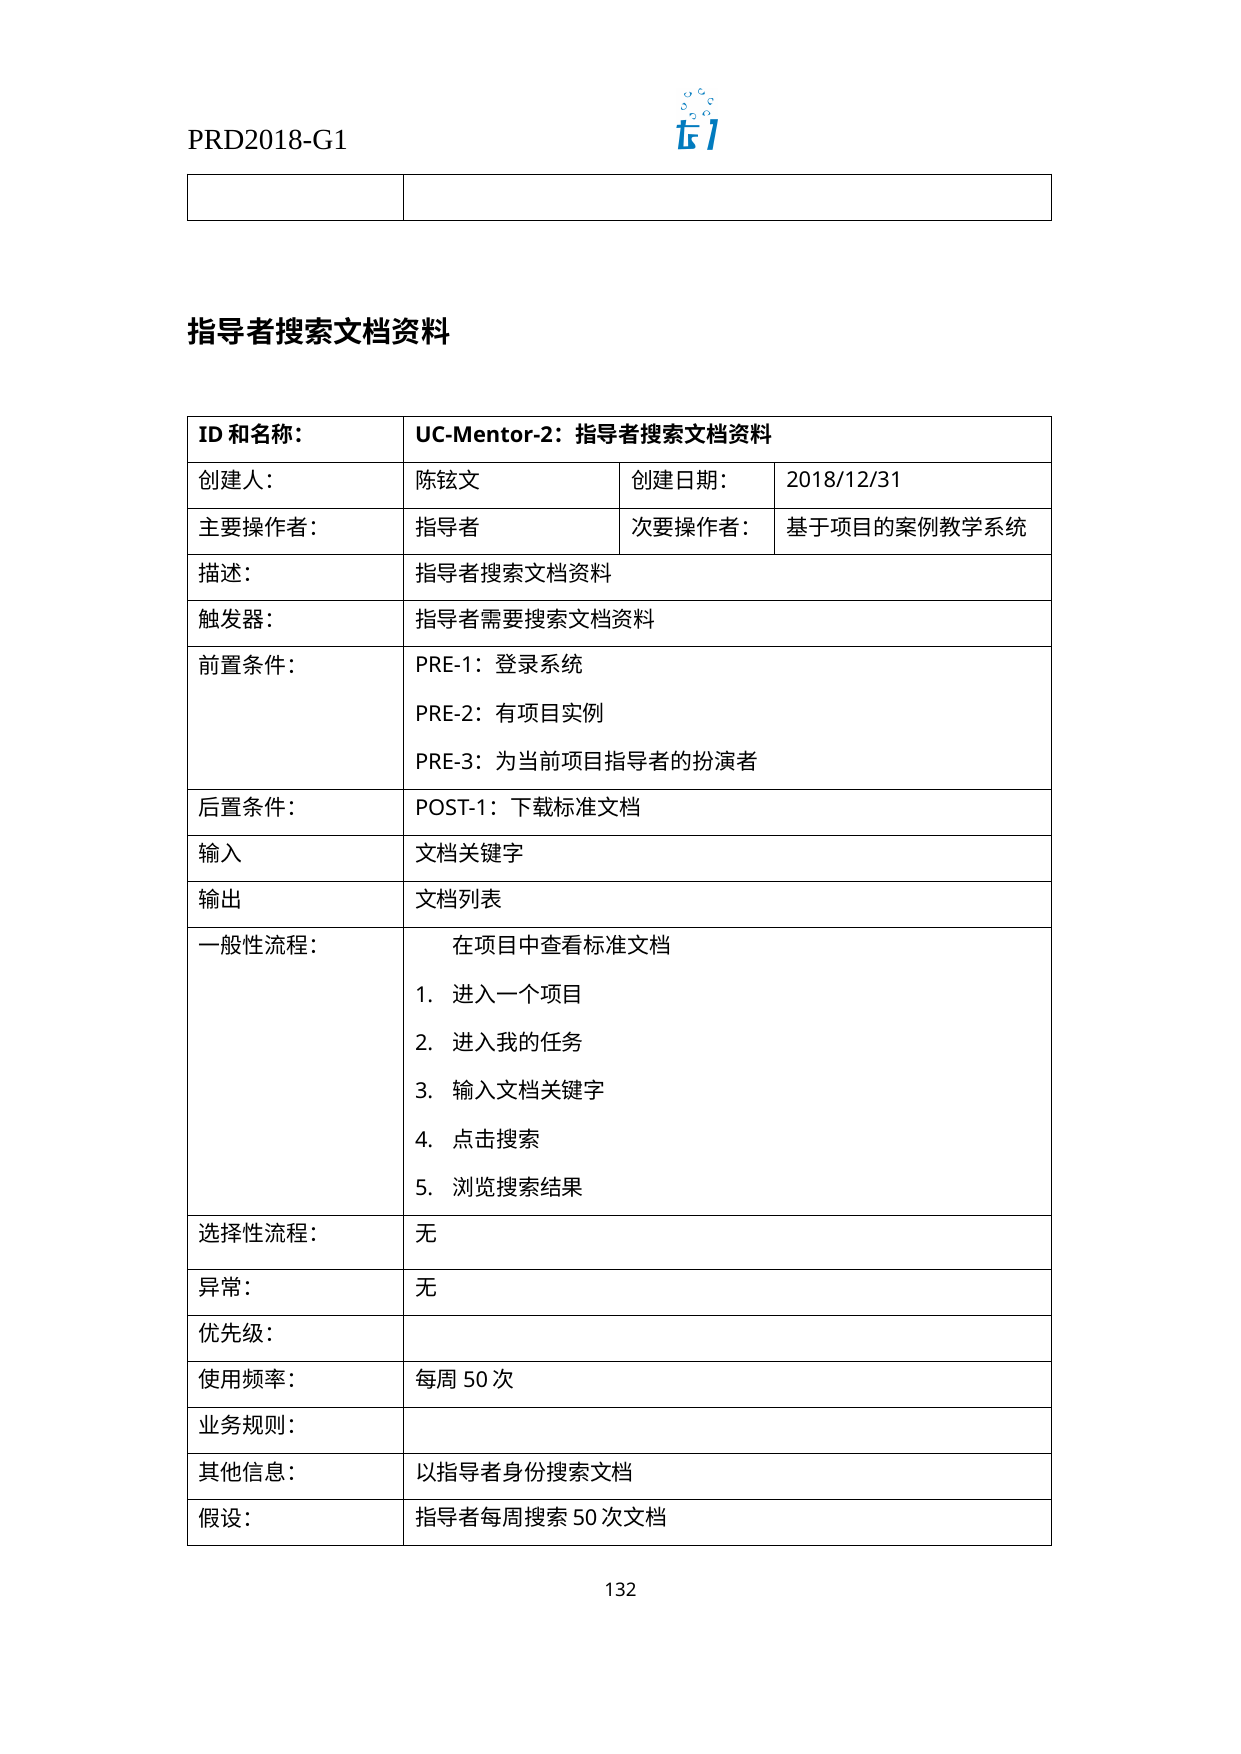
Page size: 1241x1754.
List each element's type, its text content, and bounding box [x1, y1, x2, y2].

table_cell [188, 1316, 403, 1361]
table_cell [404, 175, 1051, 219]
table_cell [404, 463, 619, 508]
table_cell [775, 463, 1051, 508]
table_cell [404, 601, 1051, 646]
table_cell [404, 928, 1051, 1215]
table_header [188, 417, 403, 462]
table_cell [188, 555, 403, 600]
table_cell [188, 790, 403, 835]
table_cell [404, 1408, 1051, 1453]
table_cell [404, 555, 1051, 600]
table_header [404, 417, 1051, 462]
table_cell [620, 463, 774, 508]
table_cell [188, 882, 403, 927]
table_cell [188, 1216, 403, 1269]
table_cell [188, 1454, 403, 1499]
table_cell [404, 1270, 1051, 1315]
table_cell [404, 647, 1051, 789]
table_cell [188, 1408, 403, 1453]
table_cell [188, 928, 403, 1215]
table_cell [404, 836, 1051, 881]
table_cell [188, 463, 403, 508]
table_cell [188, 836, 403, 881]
subtitle 指导者搜索文档资料 [187, 297, 1053, 362]
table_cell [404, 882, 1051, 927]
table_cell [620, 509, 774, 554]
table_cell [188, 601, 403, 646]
picture [676, 88, 719, 150]
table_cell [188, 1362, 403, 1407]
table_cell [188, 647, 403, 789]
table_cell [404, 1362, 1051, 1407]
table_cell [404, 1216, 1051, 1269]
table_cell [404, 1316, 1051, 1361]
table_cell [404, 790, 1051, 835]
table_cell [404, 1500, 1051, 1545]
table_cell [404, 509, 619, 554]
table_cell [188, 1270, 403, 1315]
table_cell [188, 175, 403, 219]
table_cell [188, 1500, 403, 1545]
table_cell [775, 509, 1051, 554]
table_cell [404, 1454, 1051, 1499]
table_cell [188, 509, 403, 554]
